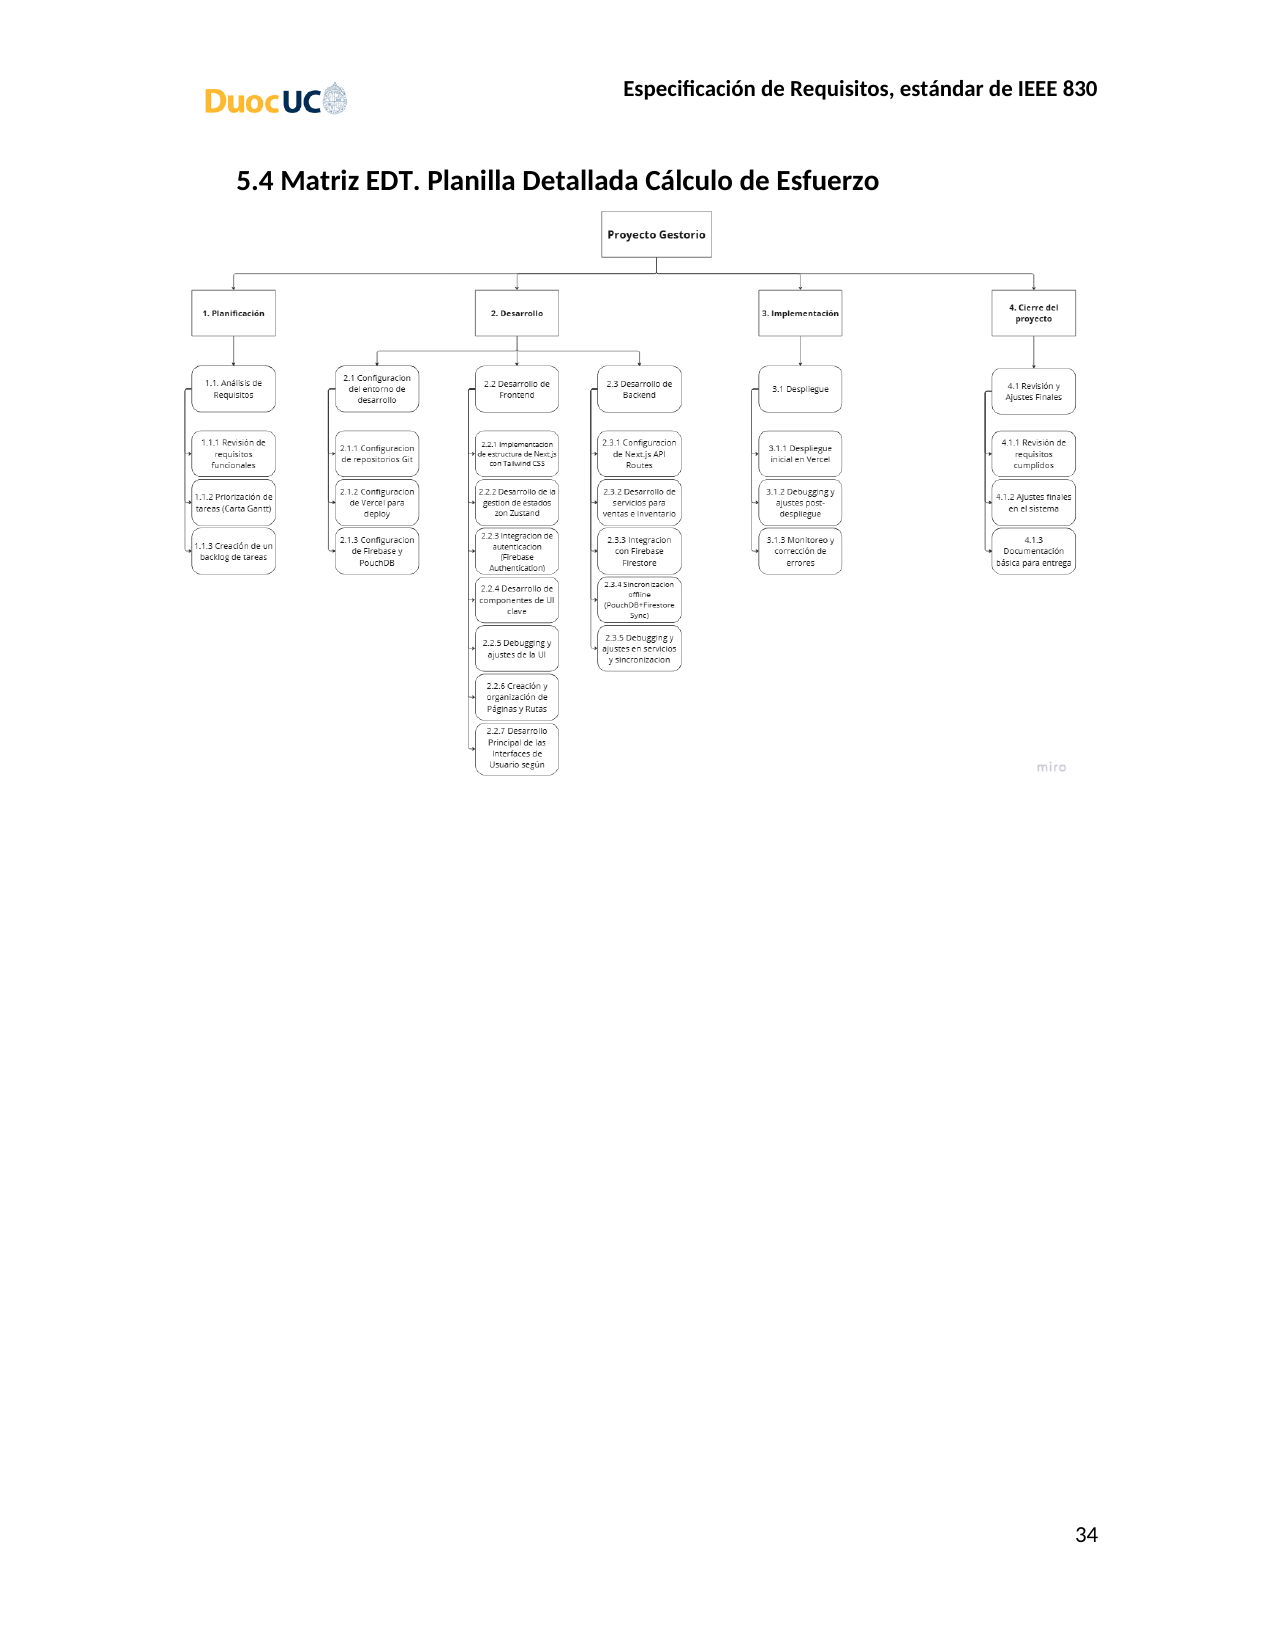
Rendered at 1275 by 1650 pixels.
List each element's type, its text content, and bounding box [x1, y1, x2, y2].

subtitle 5.4 Matriz EDT. Planilla Detallada Cálculo de Esfuerzo [236, 162, 1098, 198]
picture [198, 78, 352, 117]
picture [177, 203, 1087, 792]
